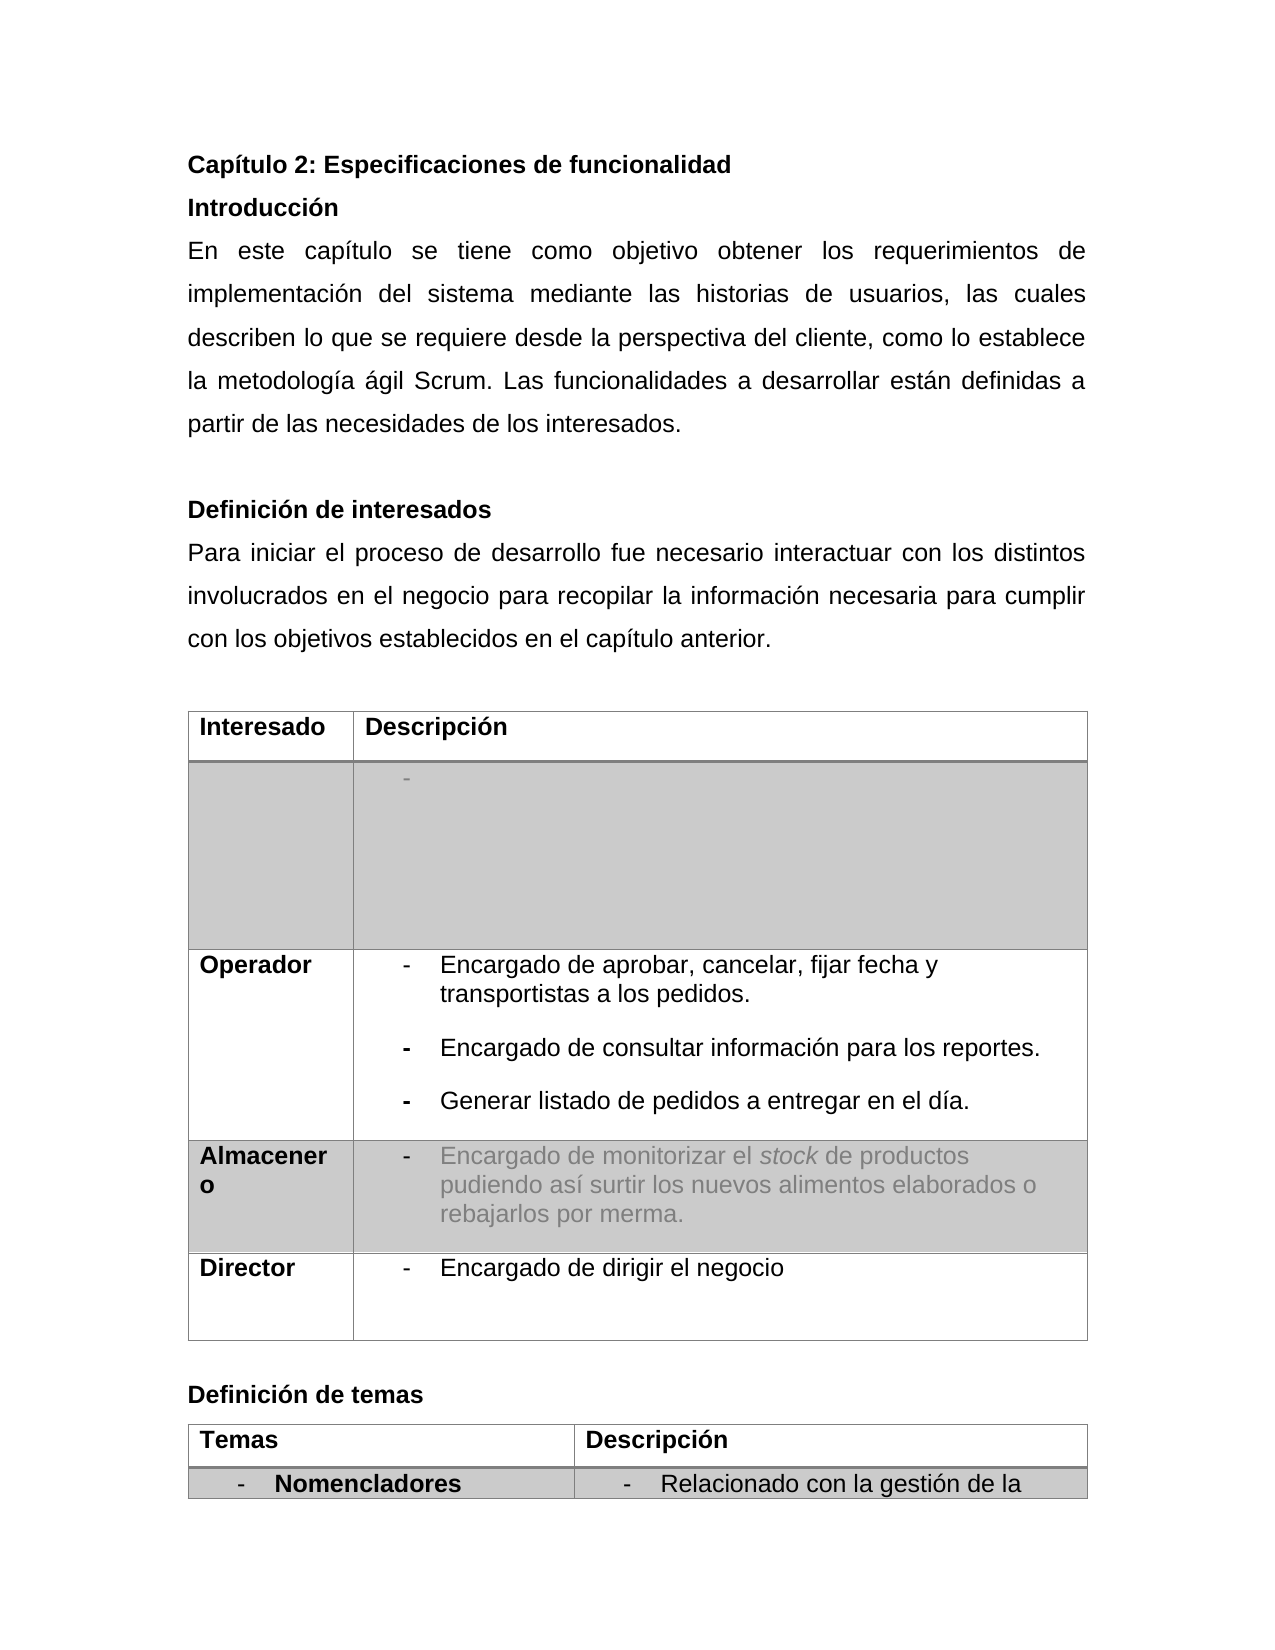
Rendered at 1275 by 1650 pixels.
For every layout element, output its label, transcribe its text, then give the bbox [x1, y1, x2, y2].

table_cell [354, 763, 1087, 949]
text Para iniciar el proceso de desarrollo fue necesario interactuar con los distintos involucrados en el negocio para recopilar la información necesaria para cumplir con los objetivos establecidos en el capítulo anterior. [187, 538, 1087, 653]
table_cell Director [189, 1254, 353, 1340]
table_cell Operador [189, 950, 353, 1140]
table_cell Almacenero [189, 1141, 353, 1252]
table_header Descripción [354, 712, 1087, 760]
table_header Temas [189, 1425, 574, 1466]
text En este capítulo se tiene como objetivo obtener los requerimientos de implementación del sistema mediante las historias de usuarios, las cuales describen lo que se requiere desde la perspectiva del cliente, como lo establece la metodología ágil Scrum. Las funcionalidades a desarrollar están definidas a partir de las necesidades de los interesados. [187, 236, 1087, 437]
table_cell Encargado de monitorizar el stock de productos pudiendo así surtir los nuevos alimentos elaborados o rebajarlos por merma. [354, 1141, 1087, 1252]
text Definición de interesados [187, 495, 1087, 524]
table_header Descripción [575, 1425, 1087, 1466]
table_cell [189, 763, 353, 949]
text Definición de temas [187, 1381, 1087, 1409]
table_header Interesado [189, 712, 353, 760]
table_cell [575, 1469, 1087, 1498]
text Introducción [187, 193, 1087, 222]
table_cell Encargado de aprobar, cancelar, fijar fecha y transportistas a los pedidos. Encargado de consultar información para los reportes. Generar listado de pedidos a entregar en el día. [354, 950, 1087, 1140]
table_cell Encargado de dirigir el negocio [354, 1254, 1087, 1340]
text Capítulo 2: Especificaciones de funcionalidad [187, 150, 1087, 179]
table_cell Nomencladores [189, 1469, 574, 1498]
